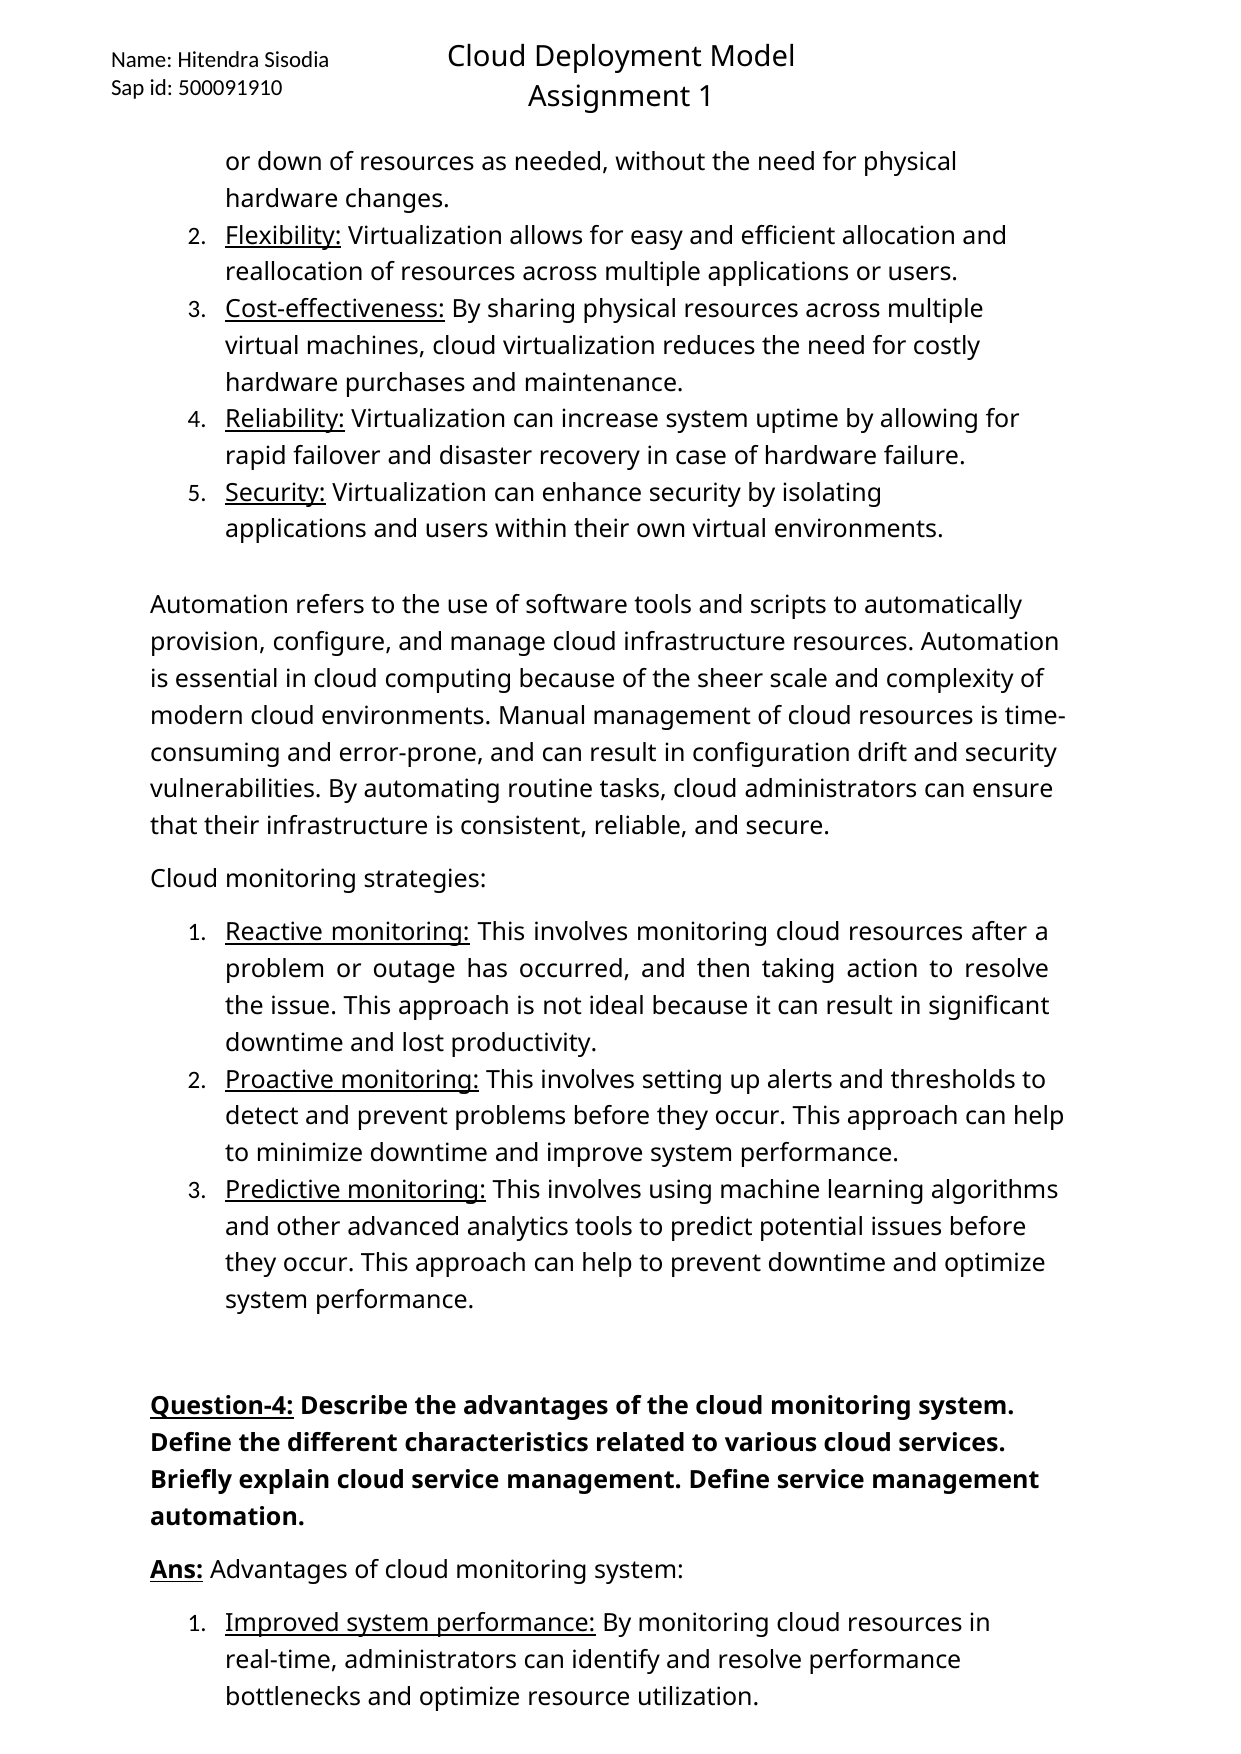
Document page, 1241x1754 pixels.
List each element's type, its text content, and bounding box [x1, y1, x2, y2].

text Cloud monitoring strategies: [150, 861, 1103, 895]
text Automation refers to the use of software tools and scripts to automatically provision, configure, and manage cloud infrastructure resources. Automation is essential in cloud computing because of the sheer scale and complexity of modern cloud environments. Manual management of cloud resources is time-consuming and error-prone, and can result in configuration drift and security vulnerabilities. By automating routine tasks, cloud administrators can ensure that their infrastructure is consistent, reliable, and secure. [150, 587, 1078, 842]
list Cost-effectiveness: By sharing physical resources across multiple virtual machines, cloud virtualization reduces the need for costly hardware purchases and maintenance. [187, 291, 1059, 398]
list Reliability: Virtualization can increase system uptime by allowing for rapid failover and disaster recovery in case of hardware failure. [187, 401, 1058, 472]
subtitle Question-4: Describe the advantages of the cloud monitoring system. Define the different characteristics related to various cloud services. Briefly explain cloud service management. Define service management automation. [150, 1388, 1082, 1532]
list Reactive monitoring: This involves monitoring cloud resources after a problem or outage has occurred, and then taking action to resolve the issue. This approach is not ideal because it can result in significant downtime and lost productivity. [187, 914, 1050, 1058]
list Predictive monitoring: This involves using machine learning algorithms and other advanced analytics tools to predict potential issues before they occur. This approach can help to prevent downtime and optimize system performance. [187, 1172, 1082, 1316]
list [187, 144, 1019, 214]
list Security: Virtualization can enhance security by isolating applications and users within their own virtual environments. [187, 475, 1027, 545]
list Proactive monitoring: This involves setting up alerts and thresholds to detect and prevent problems before they occur. This approach can help to minimize downtime and improve system performance. [187, 1061, 1073, 1169]
list Improved system performance: By monitoring cloud resources in real-time, administrators can identify and resolve performance bottlenecks and optimize resource utilization. [187, 1605, 1021, 1712]
text Ans: Advantages of cloud monitoring system: [150, 1552, 1103, 1586]
list Flexibility: Virtualization allows for easy and efficient allocation and reallocation of resources across multiple applications or users. [187, 217, 1061, 288]
